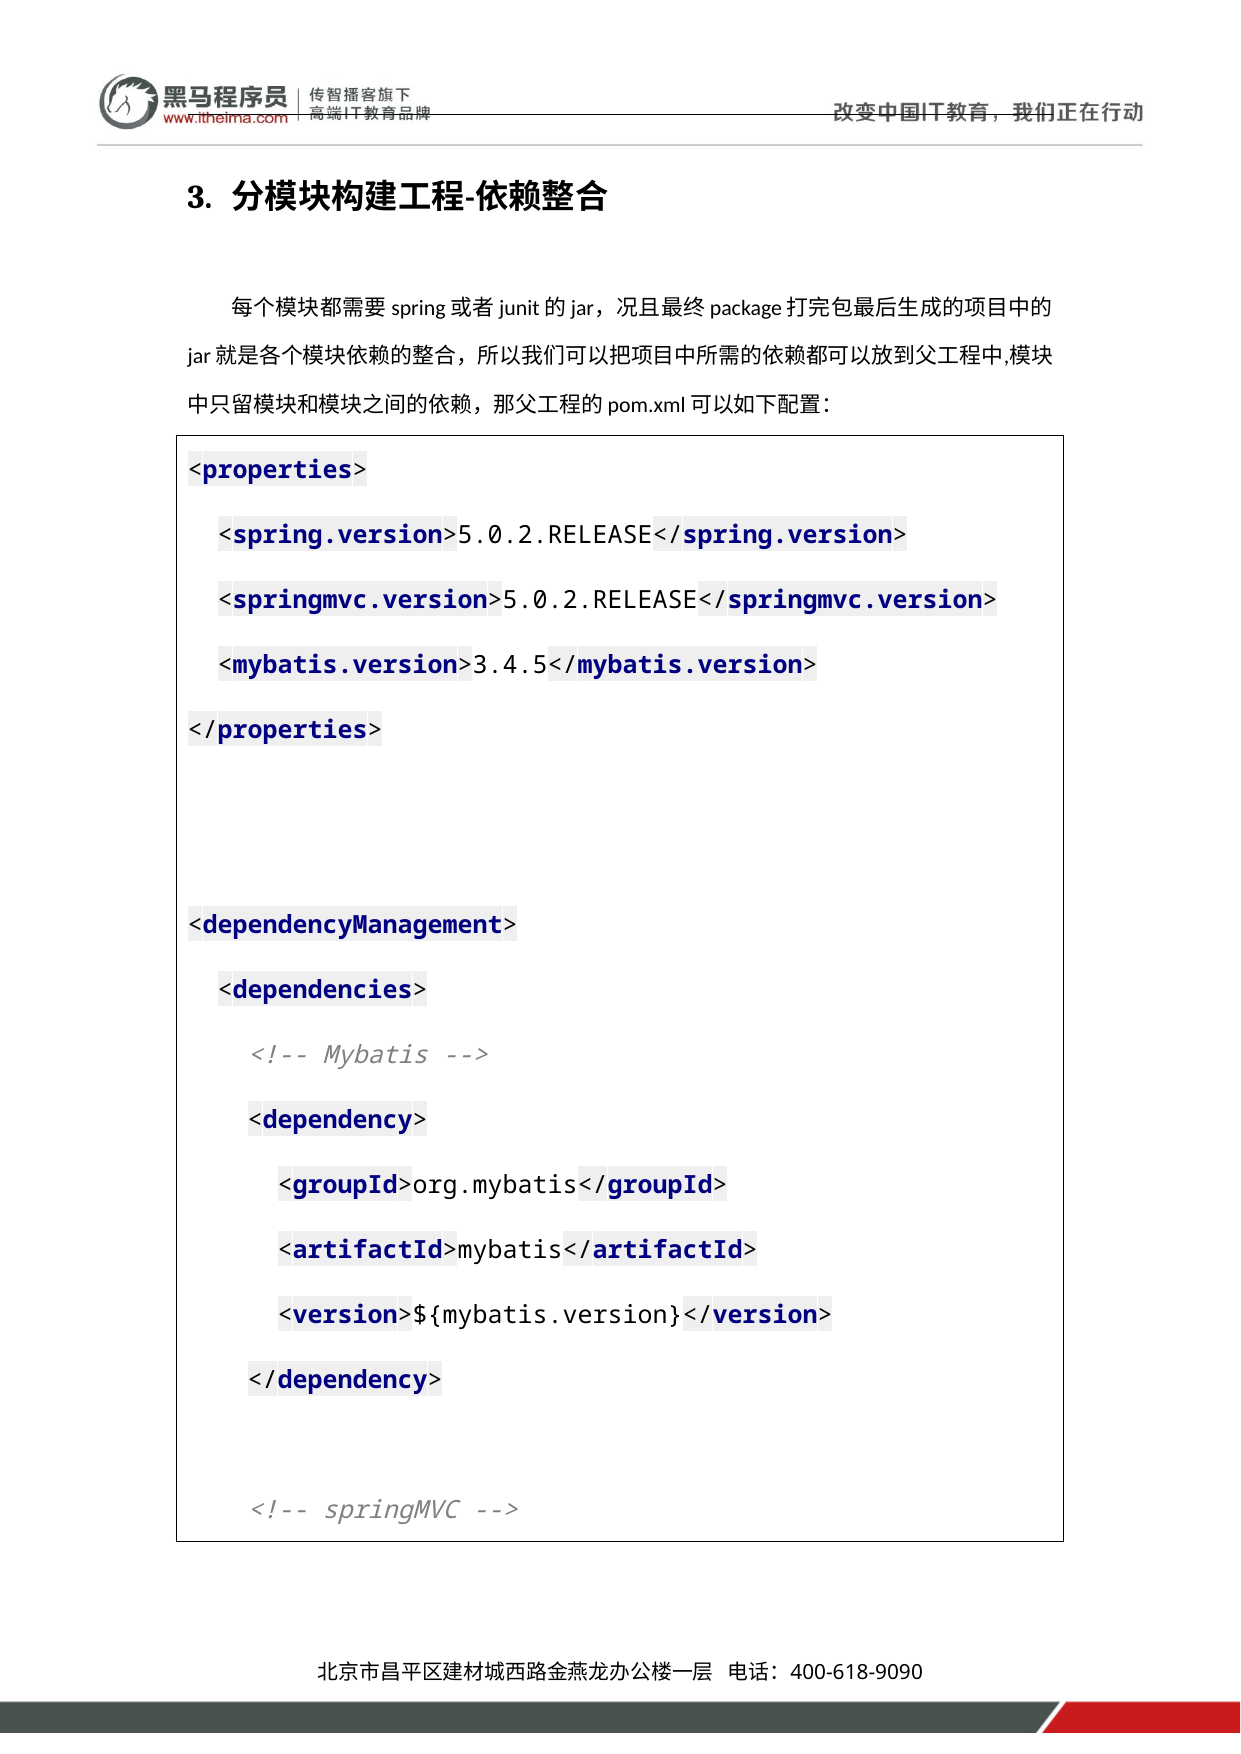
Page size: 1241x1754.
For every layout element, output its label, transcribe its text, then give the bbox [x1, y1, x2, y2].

picture [0, 3, 1241, 153]
text 每个模块都需要spring或者junit的jar，况且最终package打完包最后生成的项目中的jar就是各个模块依赖的整合，所以我们可以把项目中所需的依赖都可以放到父工程中,模块中只留模块和模块之间的依赖，那父工程的pom.xml可以如下配置： [187, 289, 1053, 419]
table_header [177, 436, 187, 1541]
picture [0, 1643, 1241, 1733]
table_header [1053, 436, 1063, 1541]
subtitle 分模块构建工程-依赖整合 [187, 162, 1053, 227]
